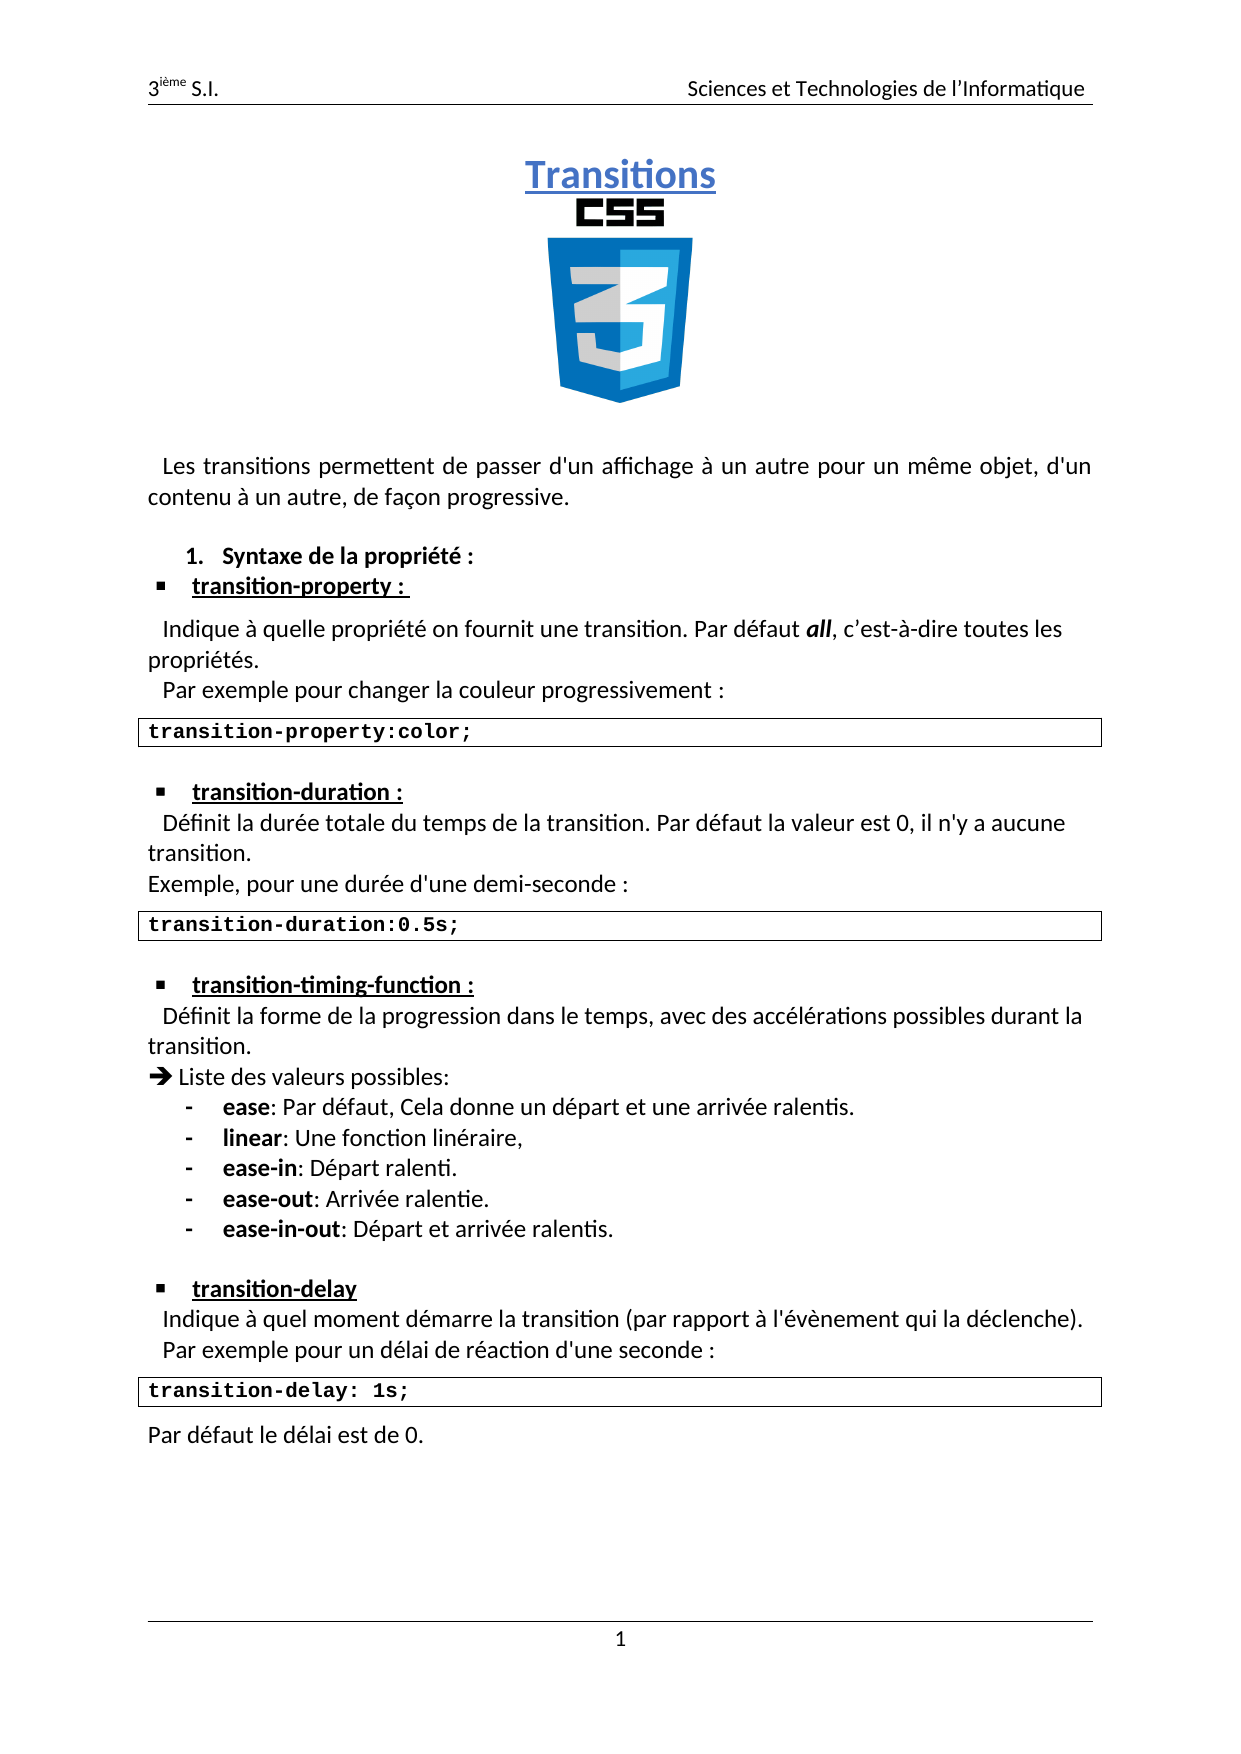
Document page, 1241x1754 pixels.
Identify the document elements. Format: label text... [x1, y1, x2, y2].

text Indique à quel moment démarre la transition (par rapport à l'évènement qui la déclenche). [148, 1303, 1093, 1334]
list Syntaxe de la propriété : [185, 540, 1093, 571]
text Les transitions permettent de passer d'un affichage à un autre pour un même objet, d'un contenu à un autre, de façon progressive. [148, 450, 1093, 511]
list transition-property : [155, 571, 1093, 601]
text transition-delay: 1s; [139, 1378, 1101, 1406]
text Par exemple pour changer la couleur progressivement : [148, 674, 1093, 705]
text Par exemple pour un délai de réaction d'une seconde : [148, 1334, 1093, 1364]
list linear: Une fonction linéraire, [185, 1122, 1093, 1153]
text Par défaut le délai est de 0. [148, 1419, 1093, 1450]
text Transitions [148, 148, 1093, 198]
list ease-out: Arrivée ralentie. [185, 1183, 1093, 1214]
picture [547, 198, 693, 403]
text transition-property:color; [139, 719, 1101, 746]
list transition-duration : [154, 776, 1093, 807]
text Définit la forme de la progression dans le temps, avec des accélérations possibles durant la transition. Liste des valeurs possibles: [148, 1000, 1093, 1092]
list transition-timing-function : [154, 969, 1093, 1000]
list ease-in: Départ ralenti. [185, 1153, 1093, 1183]
list transition-delay [154, 1273, 1093, 1303]
text Indique à quelle propriété on fournit une transition. Par défaut all, c’est-à-dire toutes les propriétés. [148, 613, 1093, 674]
list ease-in-out: Départ et arrivée ralentis. [185, 1214, 1093, 1244]
text transition-duration:0.5s; [139, 912, 1101, 940]
text Définit la durée totale du temps de la transition. Par défaut la valeur est 0, il n'y a aucune transition. Exemple, pour une durée d'une demi-seconde : [148, 807, 1093, 898]
list ease: Par défaut, Cela donne un départ et une arrivée ralentis. [185, 1092, 1093, 1122]
